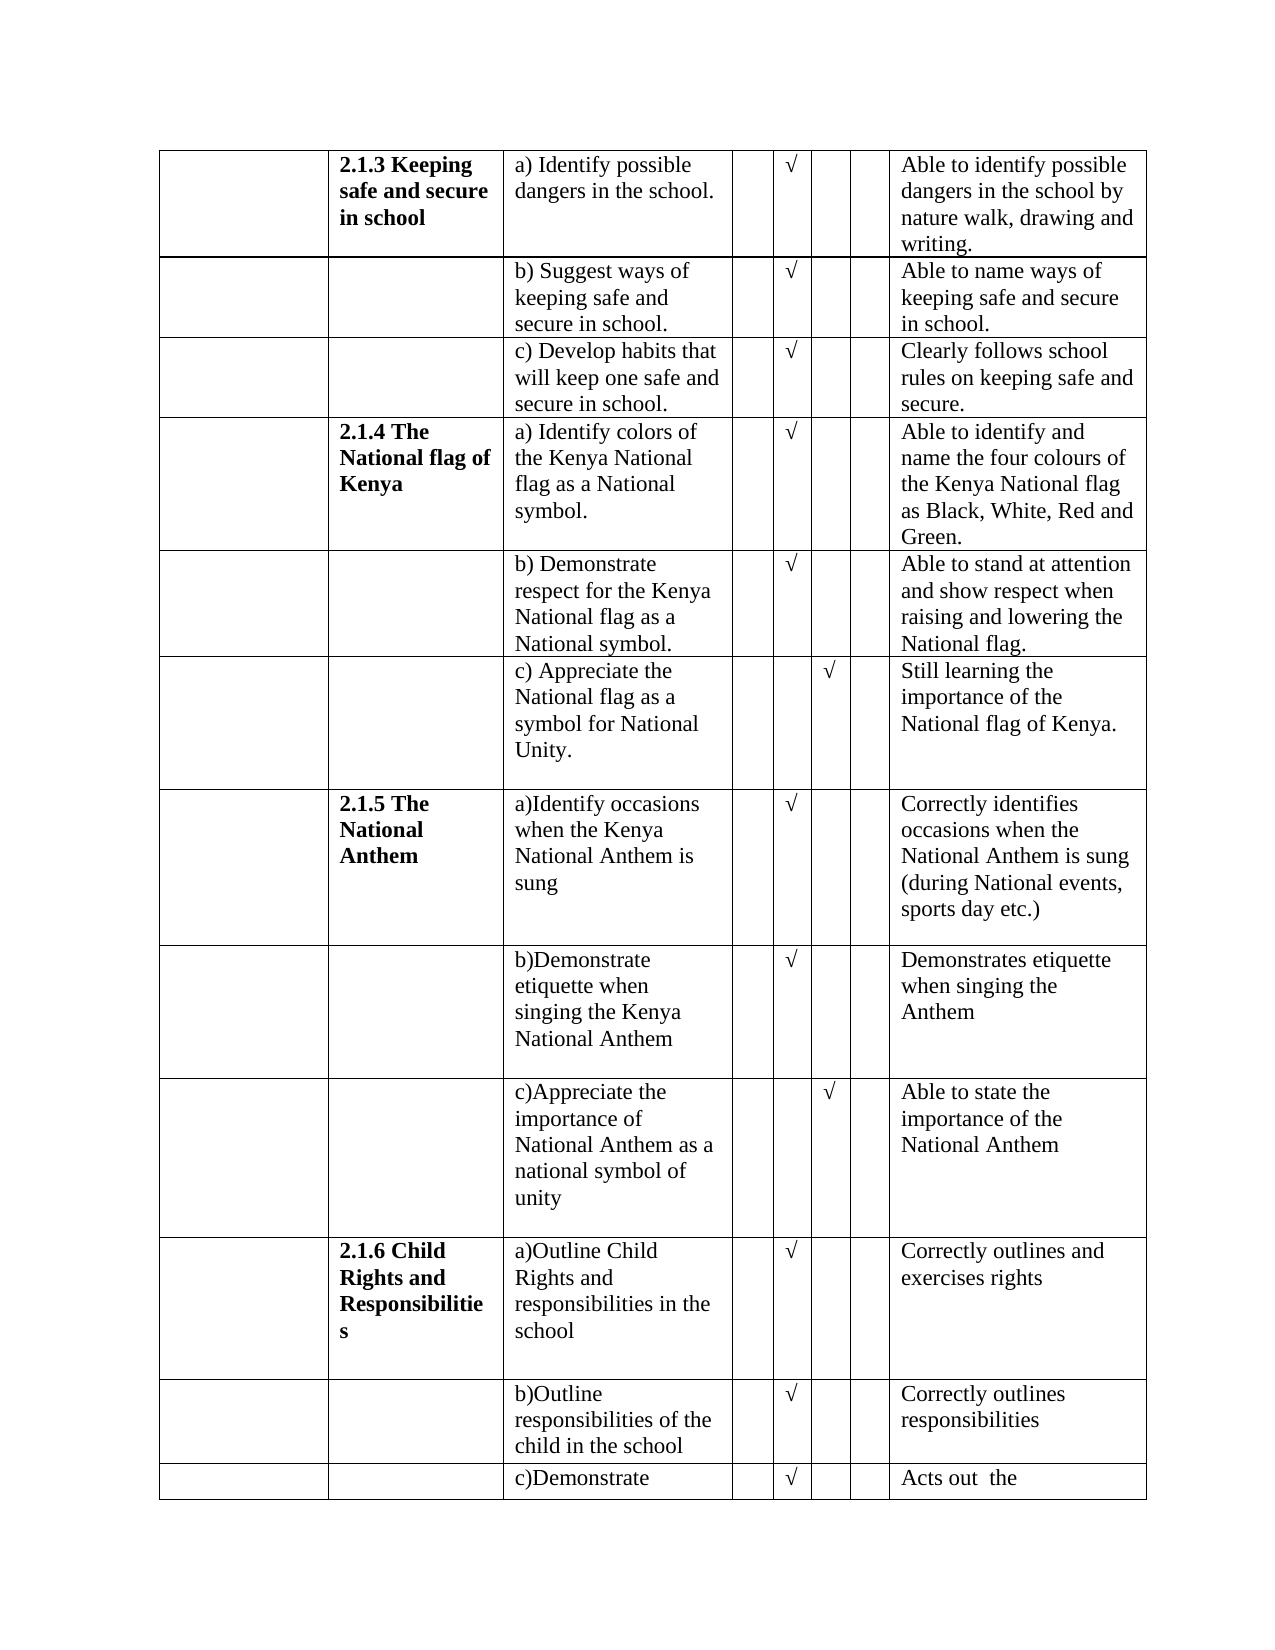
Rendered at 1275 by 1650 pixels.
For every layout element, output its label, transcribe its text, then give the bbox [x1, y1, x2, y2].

table_cell [851, 657, 889, 789]
table_cell [160, 258, 328, 337]
table_cell [160, 657, 328, 789]
table_cell [733, 1464, 773, 1499]
table_cell √ [774, 551, 811, 656]
table_cell [812, 151, 850, 256]
table_cell Able to identify possible dangers in the school by nature walk, drawing and writing. [890, 151, 1146, 256]
table_cell √ [812, 657, 850, 789]
table_cell √ [774, 338, 811, 417]
table_cell [160, 151, 328, 256]
table_cell [160, 1079, 328, 1237]
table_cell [890, 1464, 1146, 1499]
table_cell [160, 946, 328, 1077]
table_cell 2.1.5 The National Anthem [329, 790, 503, 944]
table_cell c) Appreciate the National flag as a symbol for National Unity. [504, 657, 732, 789]
table_cell 2.1.4 The National flag of Kenya [329, 418, 503, 549]
table_cell c)Appreciate the importance of National Anthem as a national symbol of unity [504, 1079, 732, 1237]
table_cell [329, 258, 503, 337]
table_cell √ [774, 418, 811, 549]
table_cell [851, 1238, 889, 1379]
table_cell √ [774, 1238, 811, 1379]
table_cell √ [774, 258, 811, 337]
table_cell b)Outline responsibilities of the child in the school [504, 1380, 732, 1462]
table_cell [812, 551, 850, 656]
table_cell [733, 258, 773, 337]
table_cell [329, 1464, 503, 1499]
table_cell √ [812, 1079, 850, 1237]
table_cell c) Develop habits that will keep one safe and secure in school. [504, 338, 732, 417]
table_cell Able to name ways of keeping safe and secure in school. [890, 258, 1146, 337]
table_cell [733, 551, 773, 656]
table_cell a)Identify occasions when the Kenya National Anthem is sung [504, 790, 732, 944]
table_cell [851, 1380, 889, 1462]
table_cell 2.1.3 Keeping safe and secure in school [329, 151, 503, 256]
table_cell [812, 1380, 850, 1462]
table_cell [851, 151, 889, 256]
table_cell [733, 338, 773, 417]
table_cell [851, 946, 889, 1077]
table_cell [733, 1238, 773, 1379]
table_cell [851, 551, 889, 656]
table_cell [733, 1079, 773, 1237]
table_cell [160, 790, 328, 944]
table_cell [851, 258, 889, 337]
table_cell [812, 790, 850, 944]
table_cell [812, 946, 850, 1077]
table_cell [329, 338, 503, 417]
table_cell [160, 338, 328, 417]
table_cell a) Identify colors of the Kenya National flag as a National symbol. [504, 418, 732, 549]
table_cell b) Demonstrate respect for the Kenya National flag as a National symbol. [504, 551, 732, 656]
table_cell [812, 338, 850, 417]
table_cell √ [774, 1464, 811, 1499]
table_cell [812, 418, 850, 549]
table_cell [504, 1464, 732, 1499]
table_cell Demonstrates etiquette when singing the Anthem [890, 946, 1146, 1077]
table_cell [851, 1079, 889, 1237]
table_cell [774, 1079, 811, 1237]
table_cell [733, 1380, 773, 1462]
table_cell Correctly identifies occasions when the National Anthem is sung (during National events, sports day etc.) [890, 790, 1146, 944]
table_cell √ [774, 946, 811, 1077]
table_cell Able to identify and name the four colours of the Kenya National flag as Black, White, Red and Green. [890, 418, 1146, 549]
table_cell √ [774, 151, 811, 256]
table_cell Able to stand at attention and show respect when raising and lowering the National flag. [890, 551, 1146, 656]
table_cell [812, 1238, 850, 1379]
table_cell [851, 418, 889, 549]
table_cell a) Identify possible dangers in the school. [504, 151, 732, 256]
table_cell [733, 946, 773, 1077]
table_cell Correctly outlines responsibilities [890, 1380, 1146, 1462]
table_cell 2.1.6 Child Rights and Responsibilities [329, 1238, 503, 1379]
table_cell [329, 657, 503, 789]
table_cell √ [774, 790, 811, 944]
table_cell [774, 657, 811, 789]
table_cell [812, 1464, 850, 1499]
table_cell [733, 790, 773, 944]
table_cell [160, 1238, 328, 1379]
table_cell [160, 418, 328, 549]
table_cell Clearly follows school rules on keeping safe and secure. [890, 338, 1146, 417]
table_cell [733, 151, 773, 256]
table_cell [851, 338, 889, 417]
table_cell [160, 1464, 328, 1499]
table_cell Correctly outlines and exercises rights [890, 1238, 1146, 1379]
table_cell Able to state the importance of the National Anthem [890, 1079, 1146, 1237]
table_cell [733, 657, 773, 789]
table_cell b)Demonstrate etiquette when singing the Kenya National Anthem [504, 946, 732, 1077]
table_cell [160, 551, 328, 656]
table_cell [812, 258, 850, 337]
table_cell √ [774, 1380, 811, 1462]
table_cell b) Suggest ways of keeping safe and secure in school. [504, 258, 732, 337]
table_cell [160, 1380, 328, 1462]
table_cell a)Outline Child Rights and responsibilities in the school [504, 1238, 732, 1379]
table_cell [329, 1380, 503, 1462]
table_cell [851, 1464, 889, 1499]
table_cell Still learning the importance of the National flag of Kenya. [890, 657, 1146, 789]
table_cell [329, 946, 503, 1077]
table_cell [851, 790, 889, 944]
table_cell [329, 1079, 503, 1237]
table_cell [733, 418, 773, 549]
table_cell [329, 551, 503, 656]
